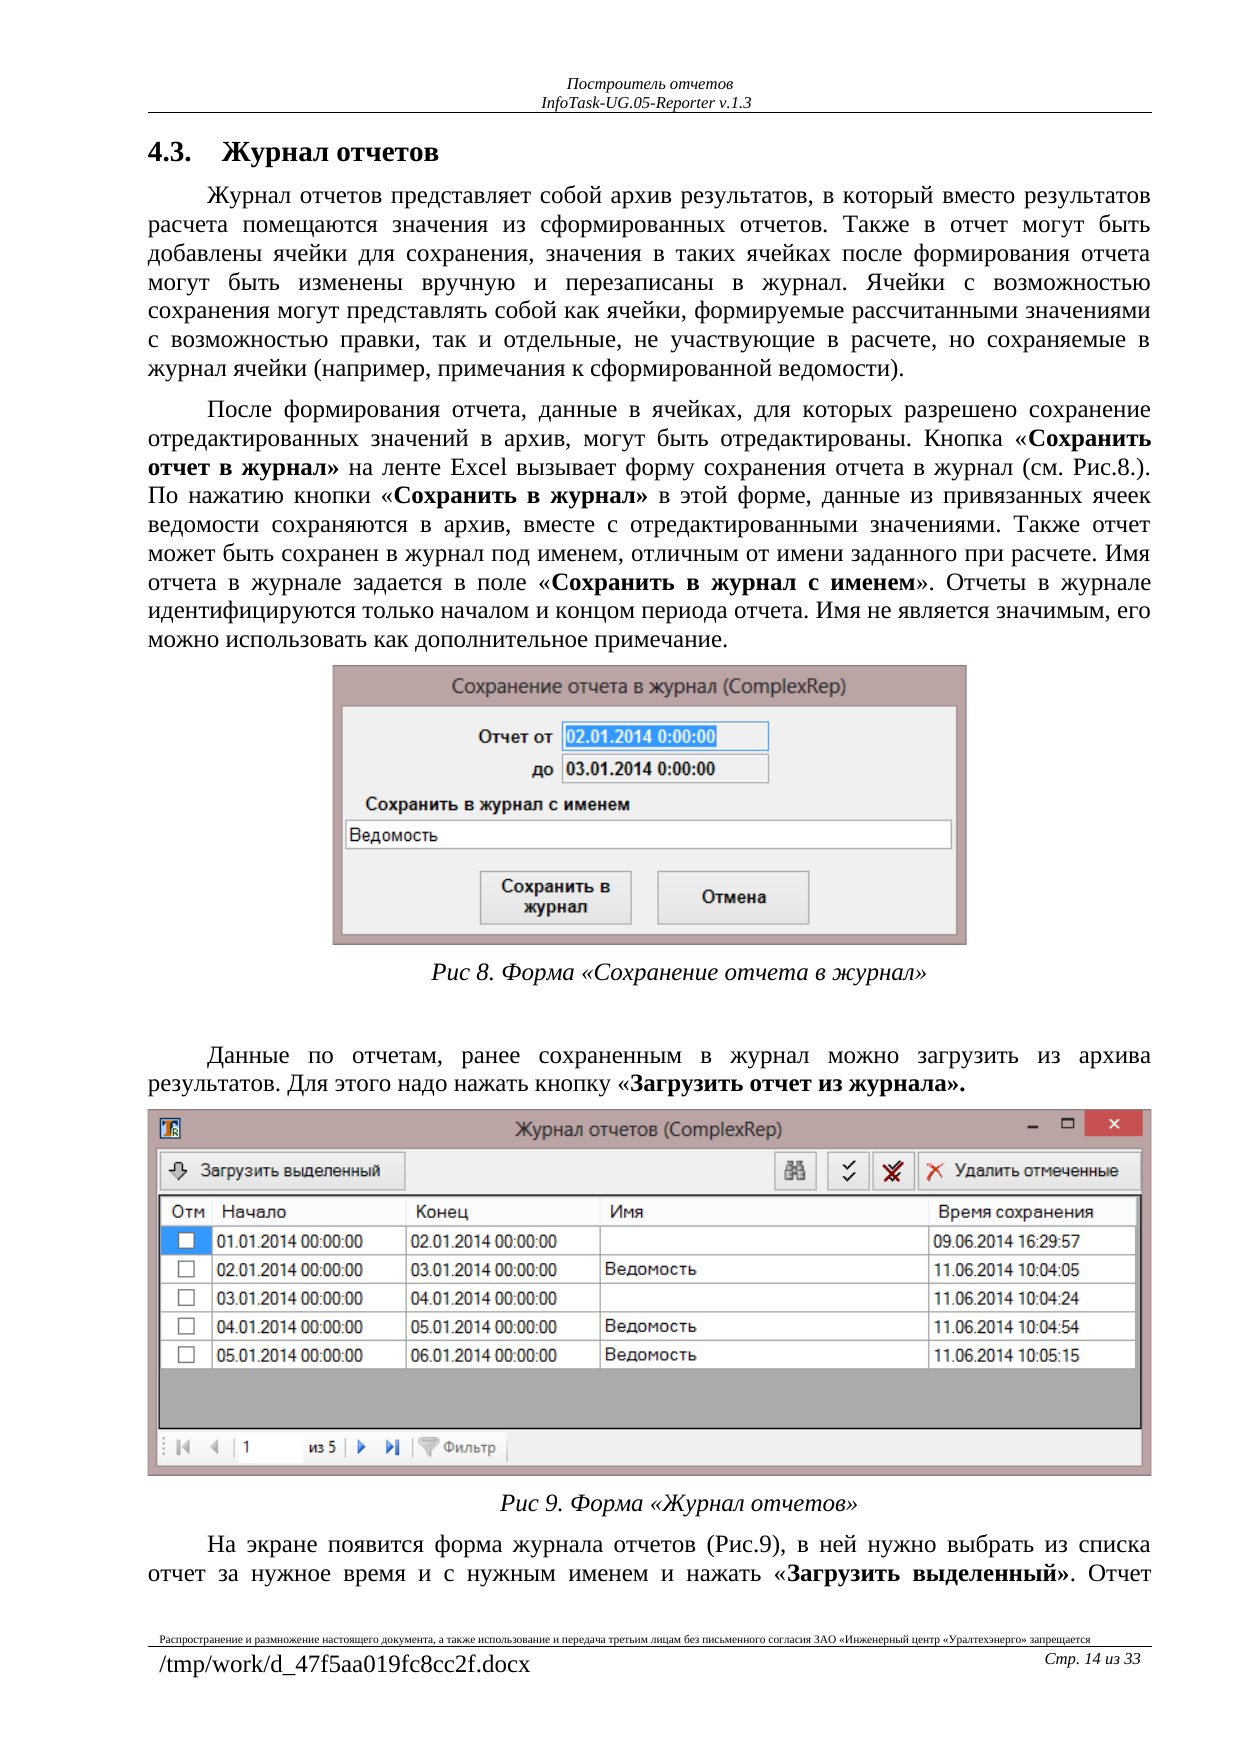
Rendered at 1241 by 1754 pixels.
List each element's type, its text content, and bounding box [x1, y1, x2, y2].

picture [332, 665, 967, 945]
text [148, 1529, 1152, 1587]
text Данные по отчетам, ранее сохраненным в журнал можно загрузить из архива результатов. Для этого надо нажать кнопку «Загрузить отчет из журнала». [148, 1040, 1152, 1097]
text Рис 9. Форма «Журнал отчетов» [148, 1488, 1152, 1517]
text Журнал отчетов представляет собой архив результатов, в который вместо результатов расчета помещаются значения из сформированных отчетов. Также в отчет могут быть добавлены ячейки для сохранения, значения в таких ячейках после формирования отчета могут быть изменены вручную и перезаписаны в журнал. Ячейки с возможностью сохранения могут представлять собой как ячейки, формируемые рассчитанными значениями с возможностью правки, так и отдельные, не участвующие в расчете, но сохраняемые в журнал ячейки (например, примечания к сформированной ведомости). [148, 180, 1152, 382]
text Журнал отчетов [148, 134, 1152, 168]
picture [147, 1109, 1152, 1476]
text После формирования отчета, данные в ячейках, для которых разрешено сохранение отредактированных значений в архив, могут быть отредактированы. Кнопка «Сохранить отчет в журнал» на ленте Excel вызывает форму сохранения отчета в журнал (см. Рис.8.). По нажатию кнопки «Сохранить в журнал» в этой форме, данные из привязанных ячеек ведомости сохраняются в архив, вместе с отредактированными значениями. Также отчет может быть сохранен в журнал под именем, отличным от имени заданного при расчете. Имя отчета в журнале задается в поле «Сохранить в журнал с именем». Отчеты в журнале идентифицируются только началом и концом периода отчета. Имя не является значимым, его можно использовать как дополнительное примечание. [148, 394, 1152, 653]
text Рис 8. Форма «Сохранение отчета в журнал» [148, 957, 1152, 986]
